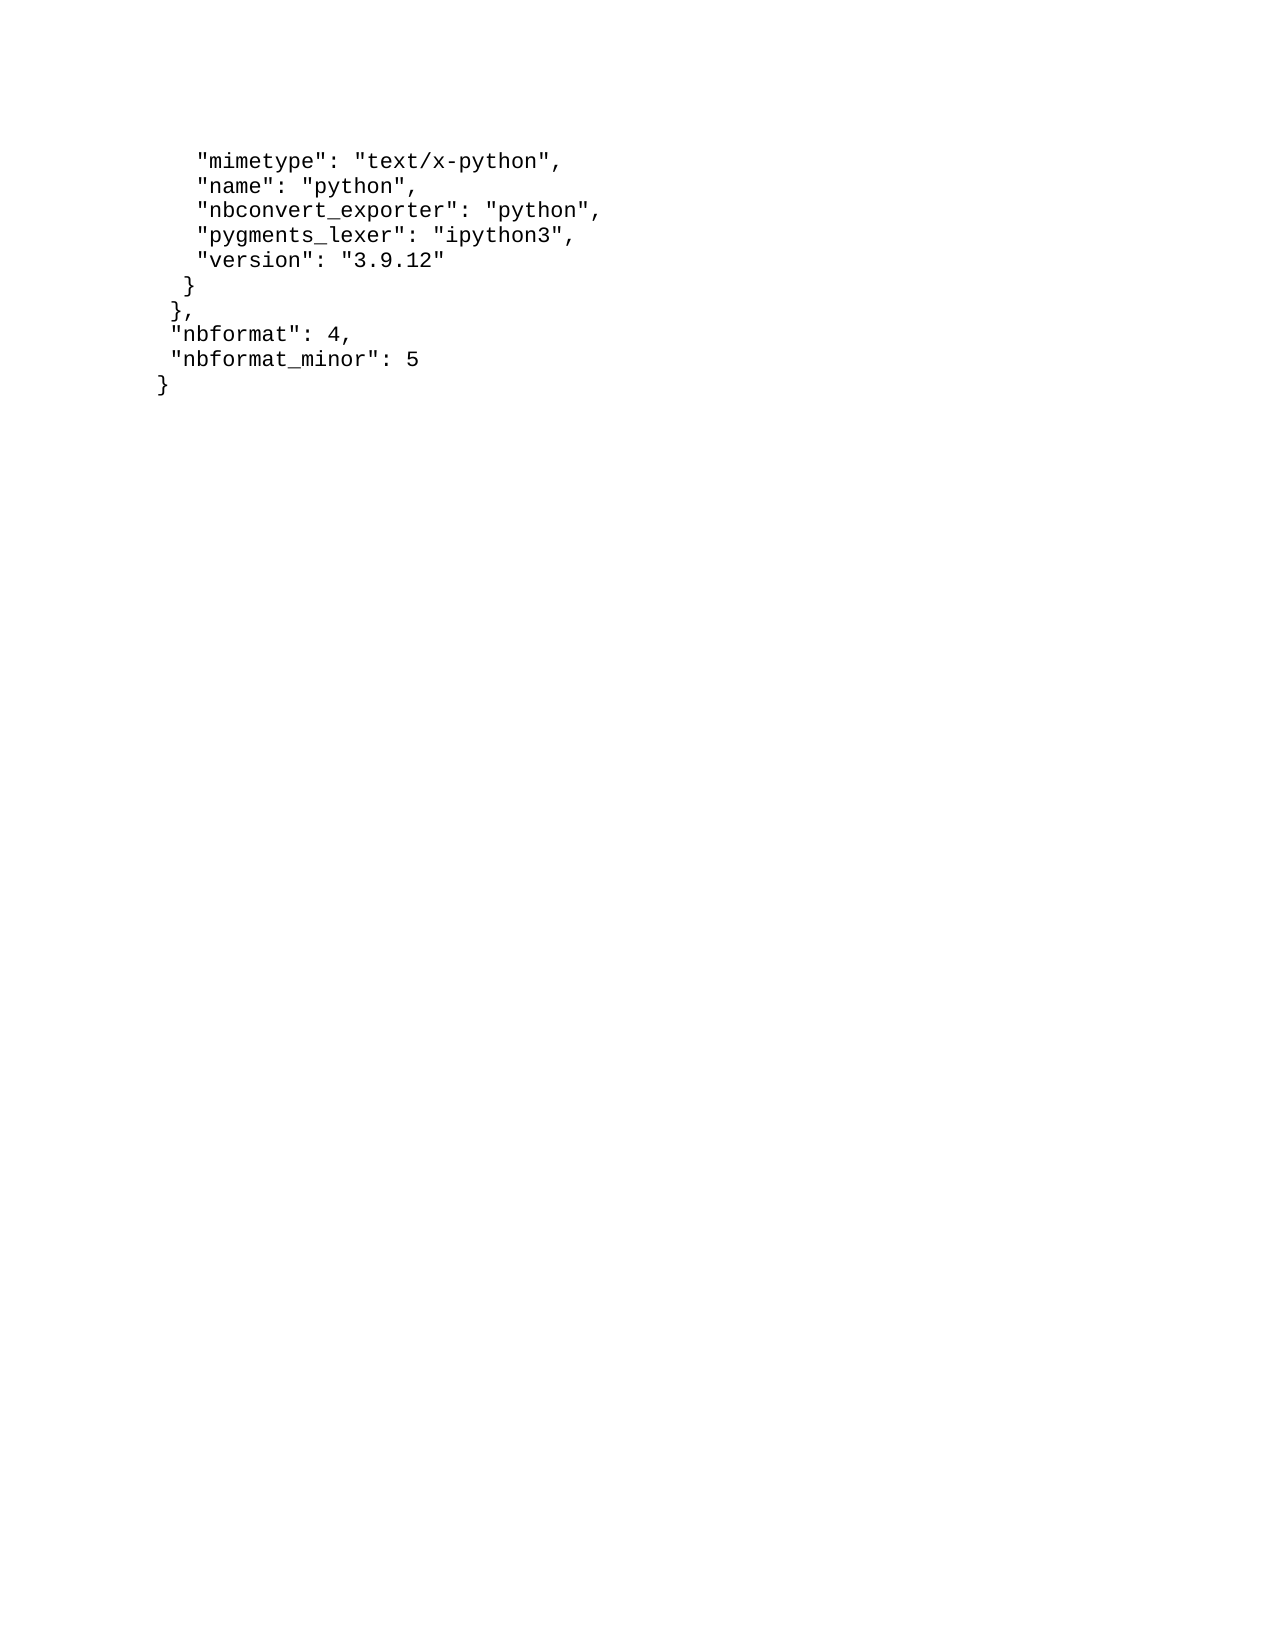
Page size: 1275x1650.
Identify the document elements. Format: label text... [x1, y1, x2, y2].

text }, [156, 299, 1118, 323]
text "nbconvert_exporter": "python", [156, 199, 1118, 224]
text "pygments_lexer": "ipython3", [156, 224, 1118, 249]
text "nbformat": 4, [156, 323, 1118, 348]
text "nbformat_minor": 5 [156, 348, 1118, 373]
text } [156, 274, 1118, 299]
text } [156, 373, 1118, 398]
text "name": "python", [156, 175, 1118, 199]
text "mimetype": "text/x-python", [156, 150, 1118, 175]
text "version": "3.9.12" [156, 249, 1118, 274]
